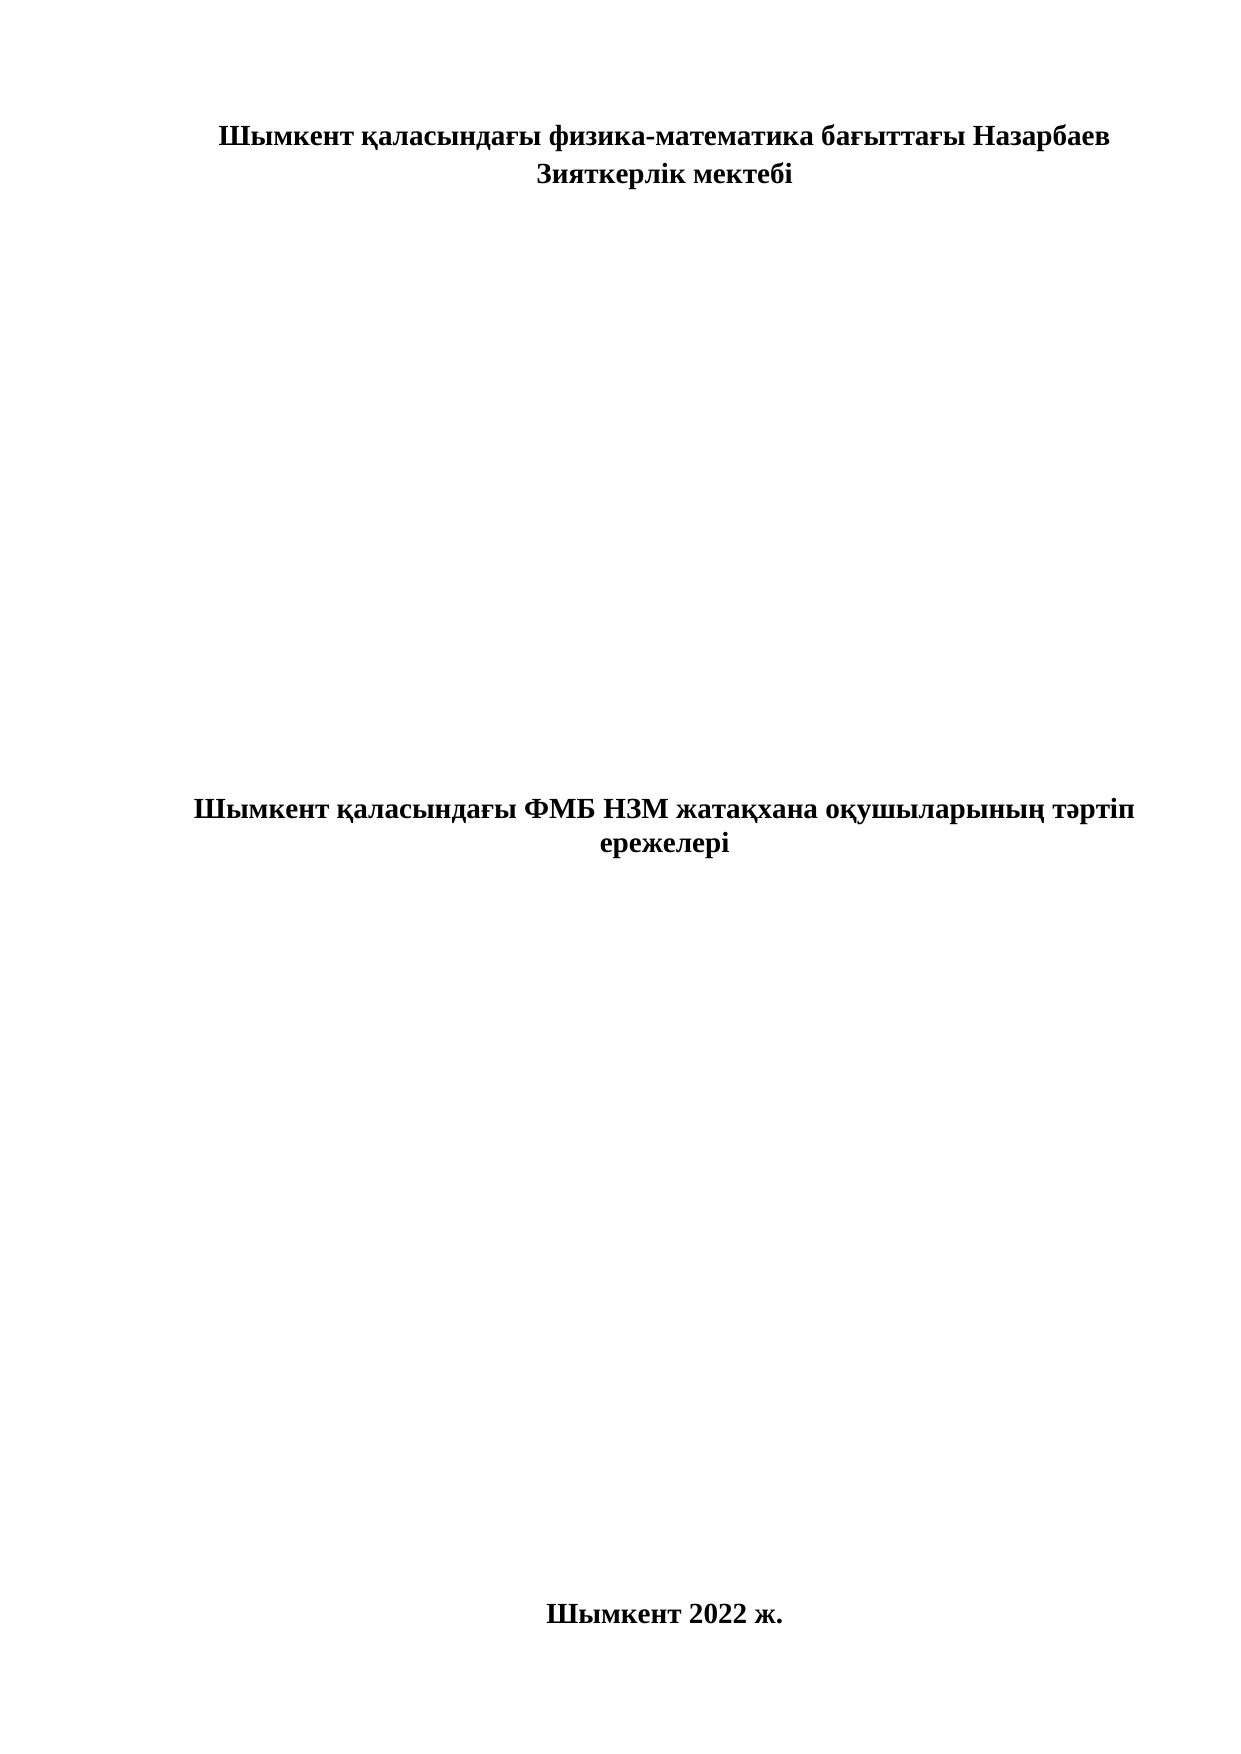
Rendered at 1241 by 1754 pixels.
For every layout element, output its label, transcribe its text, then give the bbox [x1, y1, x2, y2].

text Шымкент 2022 ж. [177, 1597, 1152, 1630]
text Шымкент қаласындағы физика-математика бағыттағы Назарбаев Зияткерлік мектебі [177, 118, 1152, 190]
text Шымкент қаласындағы ФМБ НЗМ жатақхана оқушыларының тәртіп ережелері [177, 792, 1152, 859]
